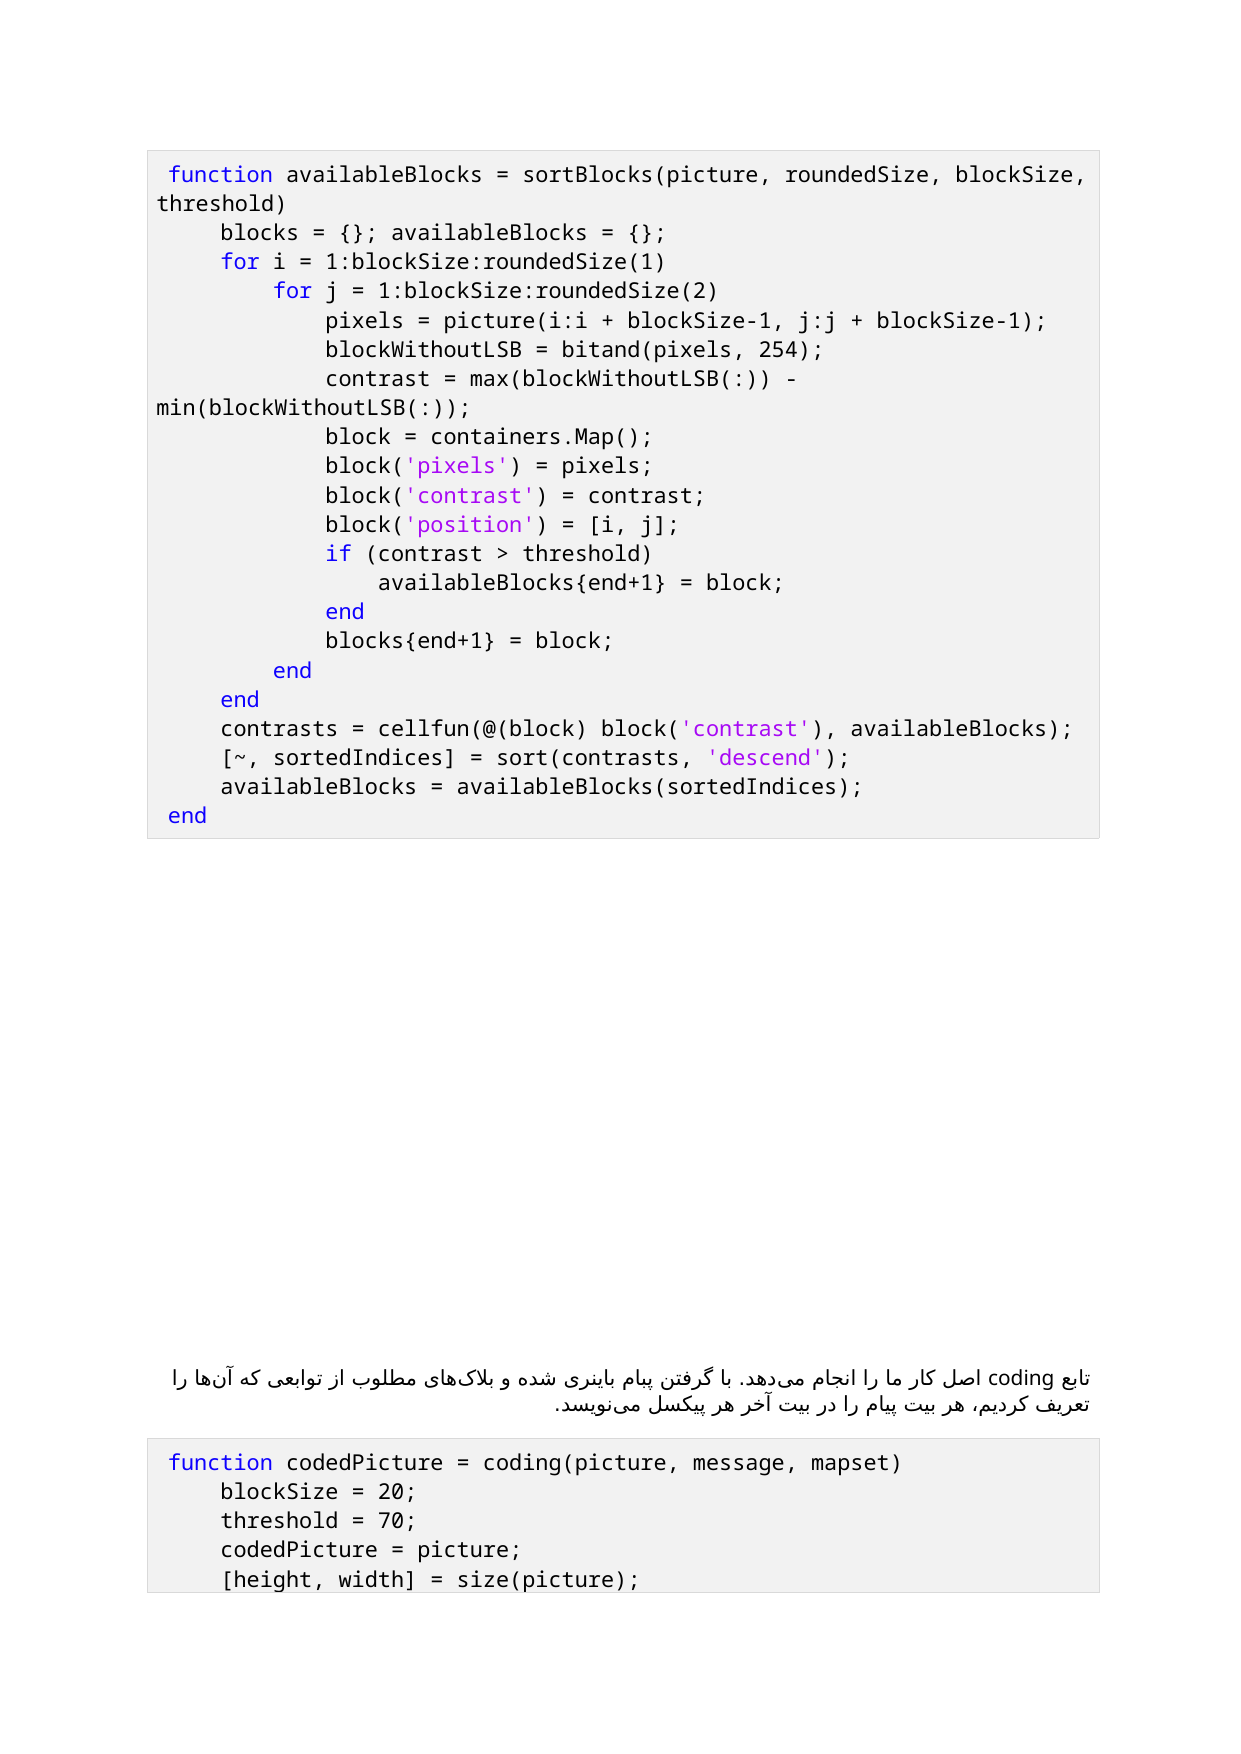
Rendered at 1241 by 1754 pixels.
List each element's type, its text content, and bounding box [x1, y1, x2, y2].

text for i = 1:blockSize:roundedSize(1) [148, 237, 1099, 267]
text blockWithoutLSB = bitand(pixels, 254); [148, 325, 1099, 354]
text availableBlocks = availableBlocks(sortedIndices); [148, 762, 1099, 792]
text function codedPicture = coding(picture, message, mapset) [148, 1439, 1099, 1467]
text availableBlocks{end+1} = block; [148, 558, 1099, 587]
text [~, sortedIndices] = sort(contrasts, 'descend'); [148, 733, 1099, 762]
text codedPicture = picture; [148, 1526, 1099, 1555]
text function availableBlocks = sortBlocks(picture, roundedSize, blockSize, threshold) [148, 151, 1099, 208]
text if (contrast > threshold) [148, 529, 1099, 558]
text blocks = {}; availableBlocks = {}; [148, 208, 1099, 237]
text block = containers.Map(); [148, 412, 1099, 442]
text end [148, 792, 1099, 838]
text contrast = max(blockWithoutLSB(:)) - min(blockWithoutLSB(:)); [148, 354, 1099, 412]
text for j = 1:blockSize:roundedSize(2) [148, 267, 1099, 296]
text end [148, 587, 1099, 617]
text pixels = picture(i:i + blockSize-1, j:j + blockSize-1); [148, 296, 1099, 325]
text [height, width] = size(picture); [148, 1555, 1099, 1592]
text end [148, 675, 1099, 704]
text تابع coding اصل کار ما را انجام می‌دهد. با گرفتن پبام باینری شده و بلاک‌های مطلوب از توابعی که آن‌ها را تعریف کردیم، هر بیت پیام را در بیت آخر هر پیکسل می‌نویسد. [150, 1363, 1090, 1416]
text block('position') = [i, j]; [148, 500, 1099, 529]
text block('contrast') = contrast; [148, 471, 1099, 500]
text blockSize = 20; [148, 1467, 1099, 1497]
text block('pixels') = pixels; [148, 442, 1099, 471]
text threshold = 70; [148, 1497, 1099, 1526]
text contrasts = cellfun(@(block) block('contrast'), availableBlocks); [148, 704, 1099, 733]
text end [148, 646, 1099, 675]
text blocks{end+1} = block; [148, 617, 1099, 646]
